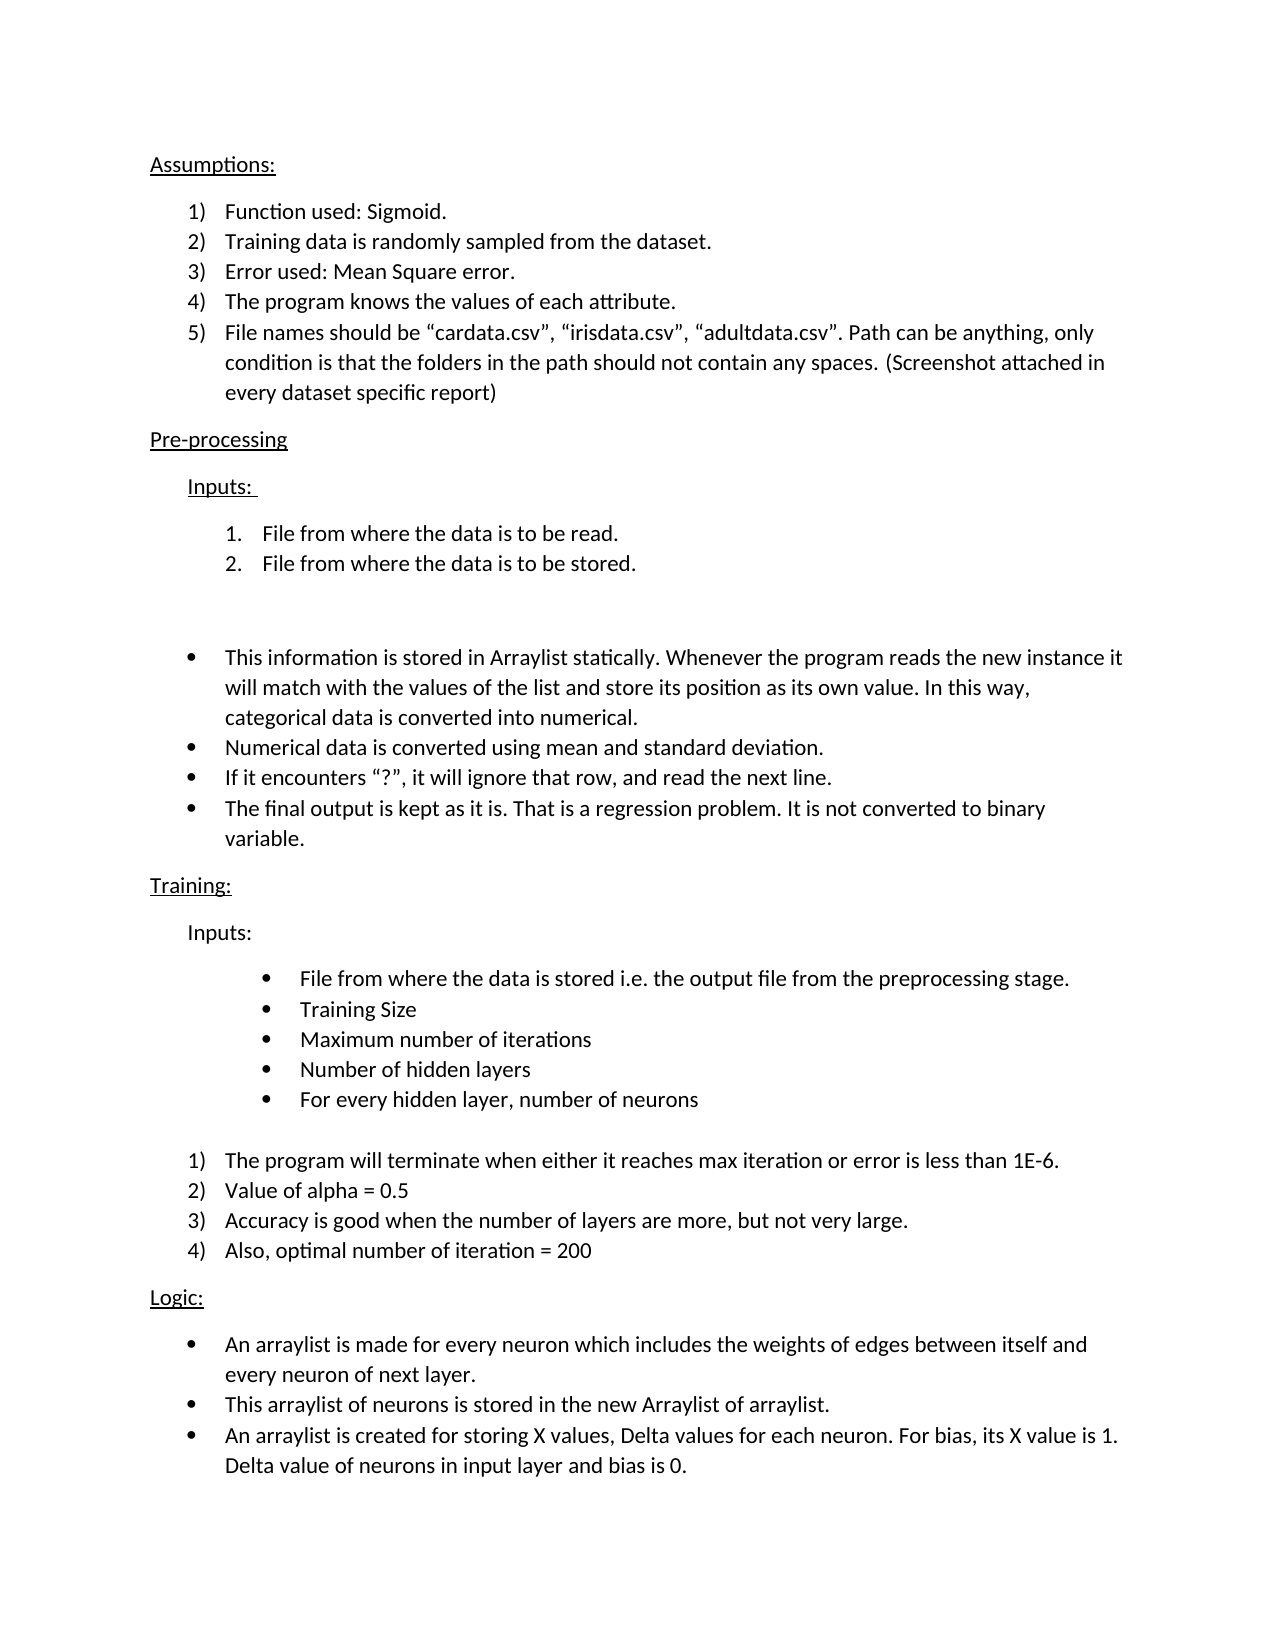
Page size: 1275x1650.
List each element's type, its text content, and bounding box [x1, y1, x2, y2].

text Logic: [150, 1283, 1125, 1311]
list File from where the data is stored i.e. the output file from the preprocessing stage. [262, 964, 1125, 993]
list Numerical data is converted using mean and standard deviation. [187, 733, 1125, 761]
text Inputs: [187, 472, 1125, 500]
list Maximum number of iterations [262, 1025, 1125, 1053]
list An arraylist is made for every neuron which includes the weights of edges between itself and every neuron of next layer. [187, 1330, 1125, 1388]
list Function used: Sigmoid. [187, 197, 1125, 225]
text Inputs: [150, 918, 1125, 946]
list For every hidden layer, number of neurons [262, 1085, 1125, 1113]
list Value of alpha = 0.5 [187, 1176, 1125, 1204]
list The program will terminate when either it reaches max iteration or error is less than 1E-6. [187, 1146, 1125, 1174]
list Training Size [262, 995, 1125, 1023]
list If it encounters “?”, it will ignore that row, and read the next line. [187, 763, 1125, 792]
list File from where the data is to be read. [225, 519, 1125, 547]
list Also, optimal number of iteration = 200 [187, 1236, 1125, 1264]
text Assumptions: [150, 150, 1125, 178]
list File names should be “cardata.csv”, “irisdata.csv”, “adultdata.csv”. Path can be anything, only condition is that the folders in the path should not contain any spaces. (Screenshot attached in every dataset specific report) [187, 318, 1125, 406]
list This arraylist of neurons is stored in the new Arraylist of arraylist. [187, 1391, 1125, 1419]
list Error used: Mean Square error. [187, 257, 1125, 285]
list Number of hidden layers [262, 1055, 1125, 1083]
list An arraylist is created for storing X values, Delta values for each neuron. For bias, its X value is 1. Delta value of neurons in input layer and bias is 0. [187, 1421, 1125, 1479]
list File from where the data is to be stored. [225, 549, 1125, 577]
list The final output is kept as it is. That is a regression problem. It is not converted to binary variable. [187, 794, 1125, 852]
text Pre-processing [150, 425, 1125, 453]
list This information is stored in Arraylist statically. Whenever the program reads the new instance it will match with the values of the list and store its position as its own value. In this way, categorical data is converted into numerical. [187, 643, 1125, 731]
list Accuracy is good when the number of layers are more, but not very large. [187, 1206, 1125, 1234]
list The program knows the values of each attribute. [187, 287, 1125, 316]
list Training data is randomly sampled from the dataset. [187, 227, 1125, 255]
text Training: [150, 871, 1125, 899]
